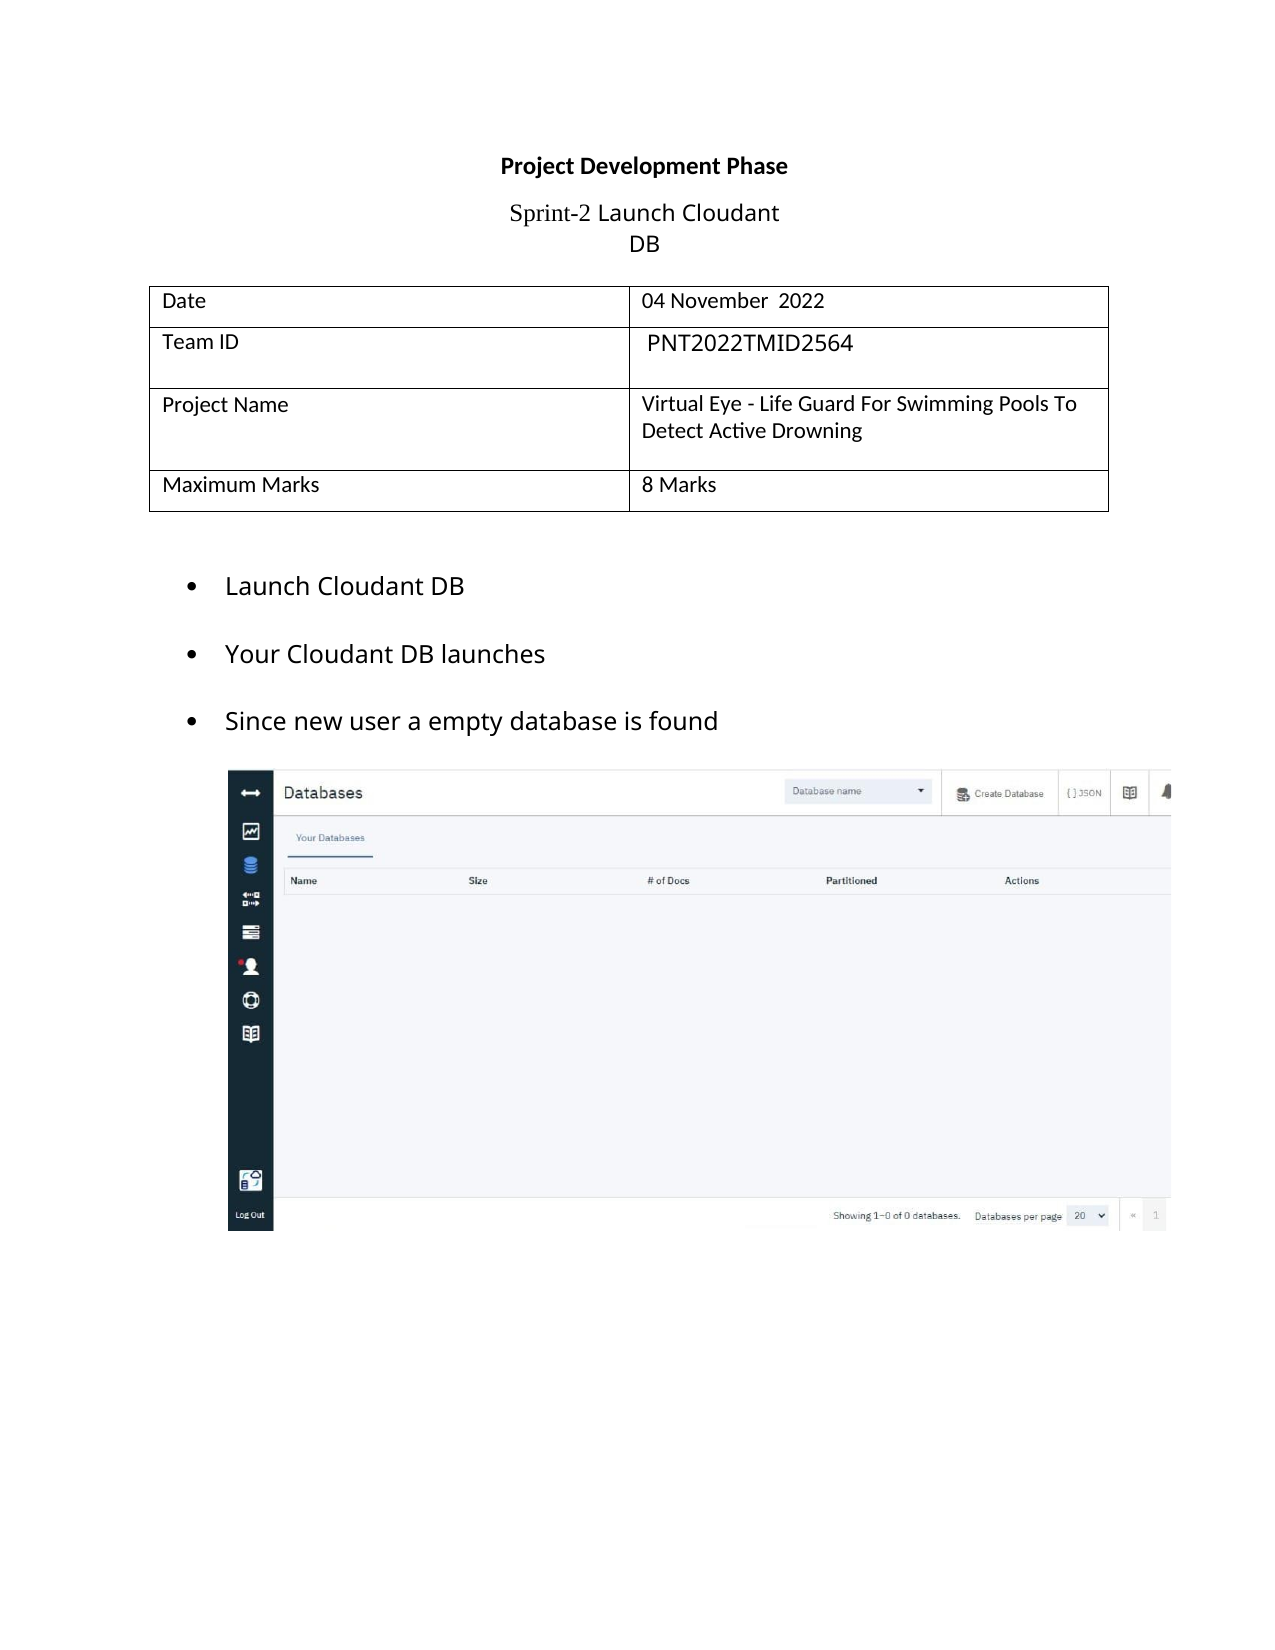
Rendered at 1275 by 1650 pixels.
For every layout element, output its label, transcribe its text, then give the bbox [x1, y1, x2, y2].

list Launch Cloudant DB [187, 569, 1198, 603]
table_cell Team ID [150, 328, 629, 388]
table_cell PNT2022TMID2564 [630, 328, 1108, 388]
list Your Cloudant DB launches [187, 637, 1198, 671]
table_header 04 November 2022 [630, 287, 1108, 327]
table_cell Virtual Eye - Life Guard For Swimming Pools To Detect Active Drowning [630, 389, 1108, 469]
picture [228, 768, 1172, 1231]
table_cell 8 Marks [630, 471, 1108, 511]
table_cell Project Name [150, 389, 629, 469]
title Project Development Phase [493, 150, 796, 181]
text Sprint-2 Launch Cloudant DB [493, 197, 796, 259]
table_cell Maximum Marks [150, 471, 629, 511]
list Since new user a empty database is found [187, 704, 1198, 738]
table_header Date [150, 287, 629, 327]
